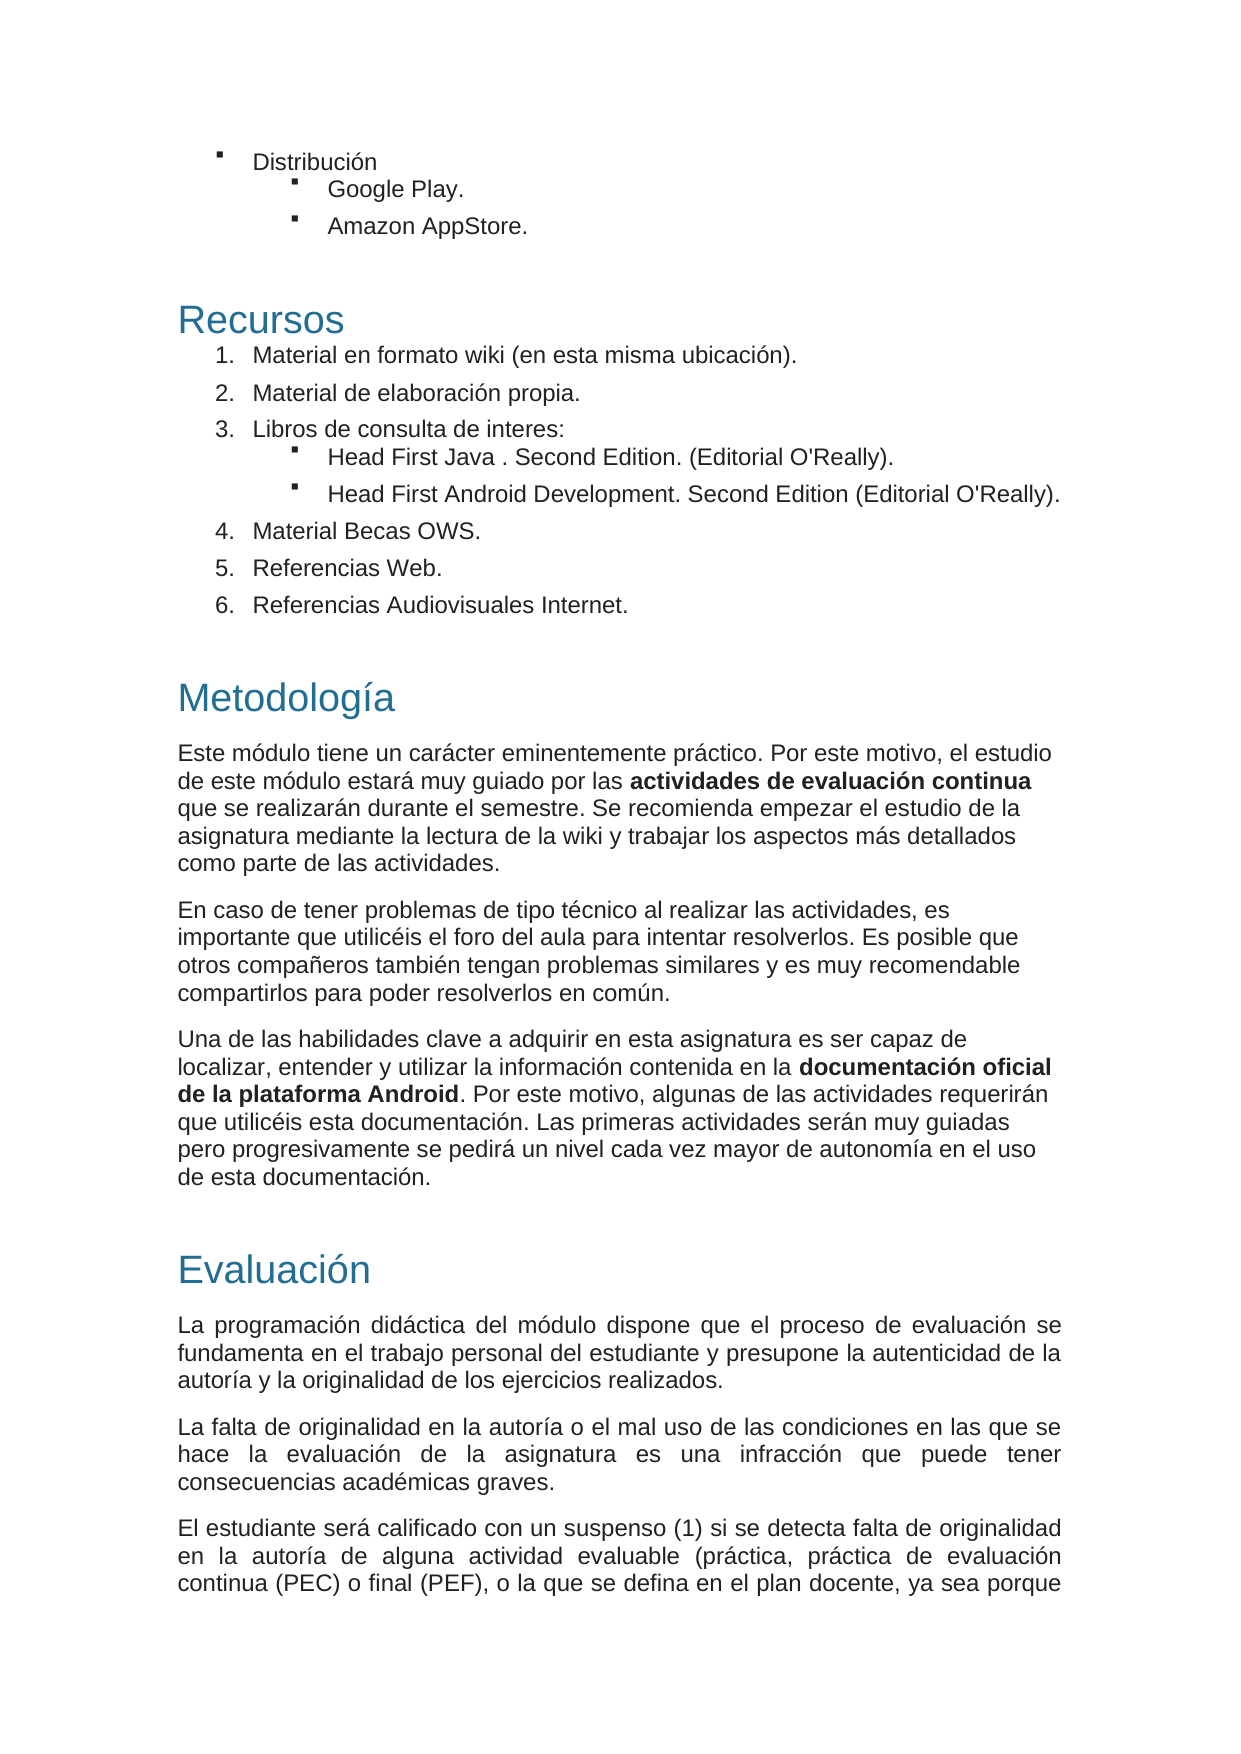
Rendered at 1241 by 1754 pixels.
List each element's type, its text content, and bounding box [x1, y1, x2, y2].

list Head First Android Development. Second Edition (Editorial O'Really). [290, 480, 1063, 508]
text Recursos [177, 296, 1063, 341]
text En caso de tener problemas de tipo técnico al realizar las actividades, es importante que utilicéis el foro del aula para intentar resolverlos. Es posible que otros compañeros también tengan problemas similares y es muy recomendable compartirlos para poder resolverlos en común. [177, 896, 1063, 1006]
list Material en formato wiki (en esta misma ubicación). [215, 341, 1063, 369]
list Amazon AppStore. [290, 212, 1063, 240]
list Distribución [215, 148, 1063, 175]
list Material Becas OWS. [215, 517, 1063, 544]
text Metodología [177, 674, 1063, 720]
list Referencias Audiovisuales Internet. [215, 591, 1063, 618]
list Google Play. [290, 175, 1063, 203]
list Material de elaboración propia. [215, 378, 1063, 406]
text Este módulo tiene un carácter eminentemente práctico. Por este motivo, el estudio de este módulo estará muy guiado por las actividades de evaluación continua que se realizarán durante el semestre. Se recomienda empezar el estudio de la asignatura mediante la lectura de la wiki y trabajar los aspectos más detallados como parte de las actividades. [177, 739, 1063, 877]
list Libros de consulta de interes: [215, 415, 1063, 443]
text La programación didáctica del módulo dispone que el proceso de evaluación se fundamenta en el trabajo personal del estudiante y presupone la autenticidad de la autoría y la originalidad de los ejercicios realizados. [177, 1311, 1063, 1394]
text La falta de originalidad en la autoría o el mal uso de las condiciones en las que se hace la evaluación de la asignatura es una infracción que puede tener consecuencias académicas graves. [177, 1412, 1063, 1495]
list Referencias Web. [215, 554, 1063, 582]
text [177, 1514, 1063, 1597]
text Evaluación [177, 1247, 1063, 1292]
text Una de las habilidades clave a adquirir en esta asignatura es ser capaz de localizar, entender y utilizar la información contenida en la documentación oficial de la plataforma Android. Por este motivo, algunas de las actividades requerirán que utilicéis esta documentación. Las primeras actividades serán muy guiadas pero progresivamente se pedirá un nivel cada vez mayor de autonomía en el uso de esta documentación. [177, 1025, 1063, 1191]
list Head First Java . Second Edition. (Editorial O'Really). [290, 443, 1063, 471]
